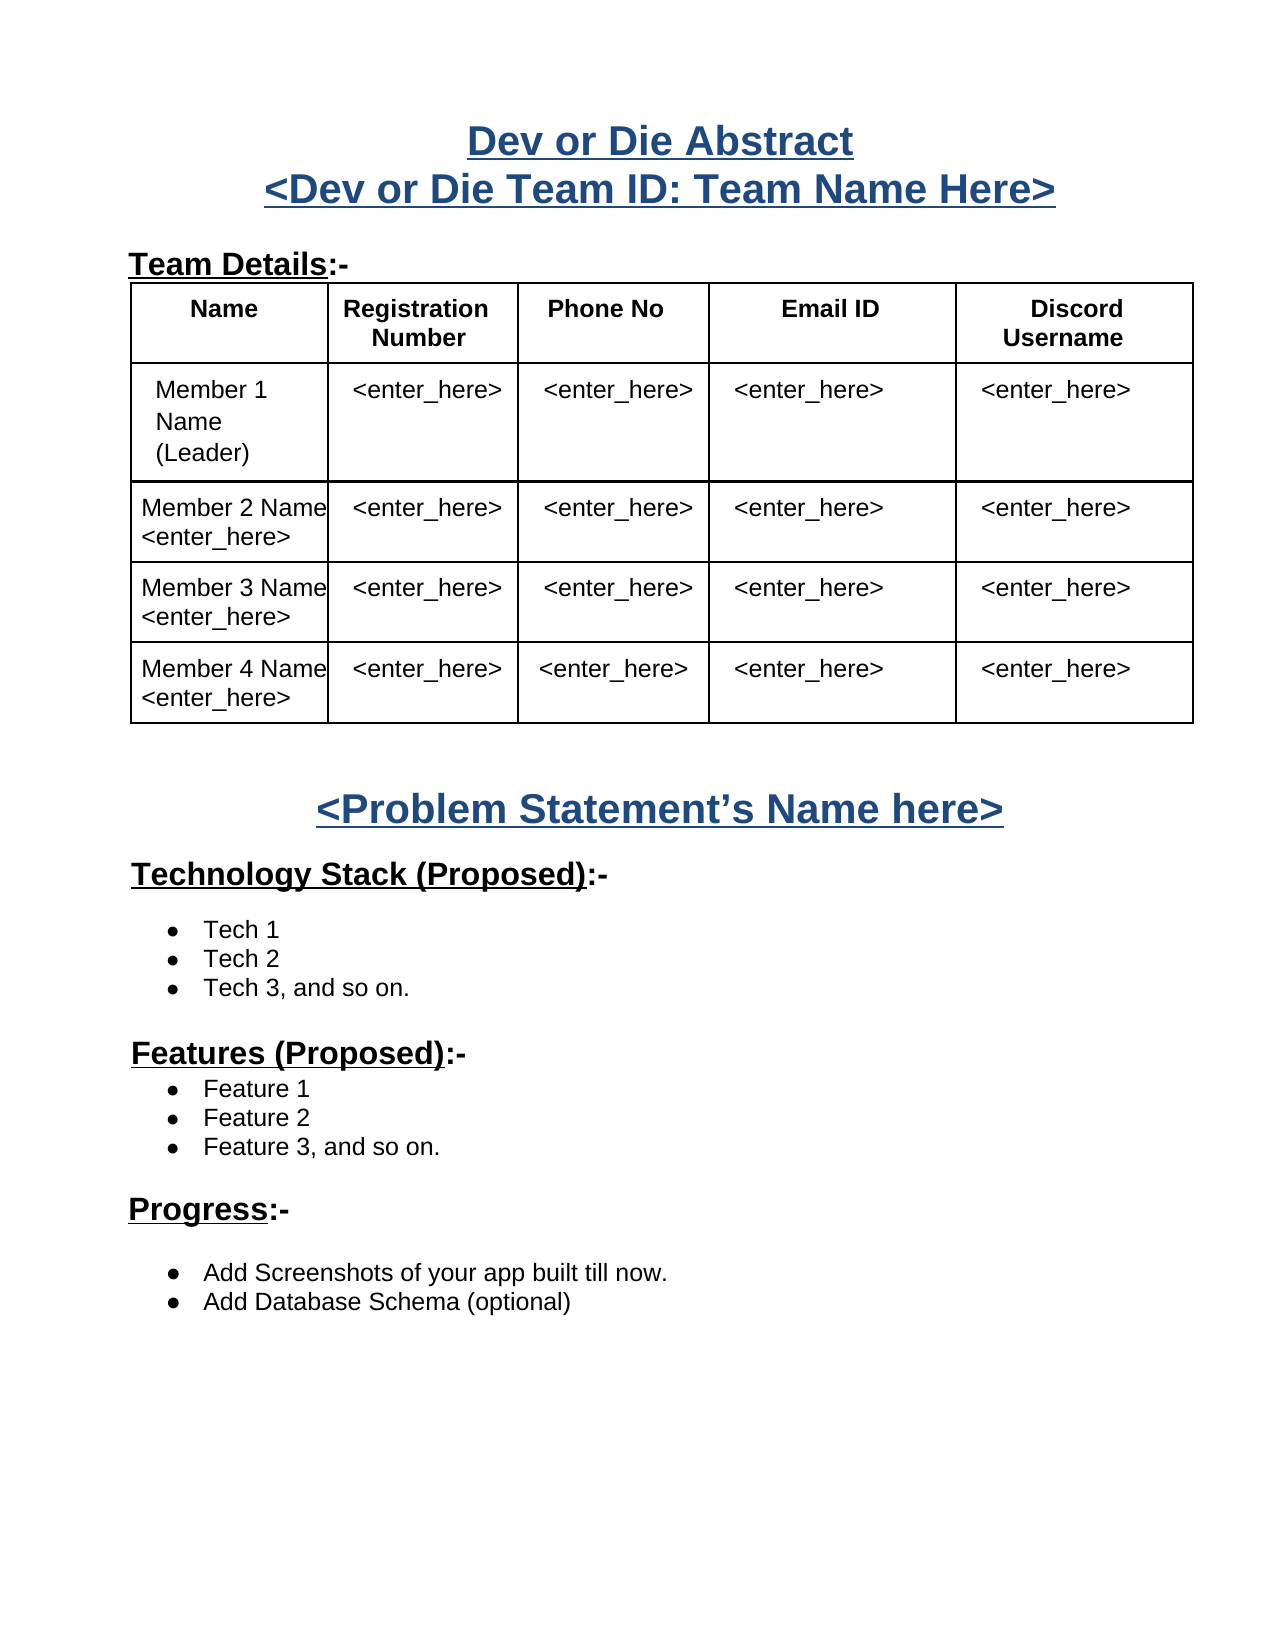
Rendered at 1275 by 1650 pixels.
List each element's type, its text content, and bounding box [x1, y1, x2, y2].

table_header Phone No [519, 284, 708, 362]
table_header Registration Number [329, 284, 517, 362]
table_cell <enter_here> [519, 364, 708, 480]
text Team Details:- [128, 245, 1192, 282]
text Technology Stack (Proposed):- [131, 855, 1192, 892]
table_header Discord Username [957, 284, 1192, 362]
table_cell <enter_here> [710, 563, 955, 641]
table_cell Member 4 Name <enter_here> [132, 643, 327, 722]
table_cell <enter_here> [710, 483, 955, 561]
text <Problem Statement’s Name here> [128, 784, 1192, 832]
table_header Email ID [710, 284, 955, 362]
table_cell Member 3 Name <enter_here> [132, 563, 327, 641]
list Add Screenshots of your app built till now. [166, 1258, 1192, 1287]
list Add Database Schema (optional) [166, 1287, 1192, 1315]
table_cell <enter_here> [957, 643, 1192, 722]
table_cell <enter_here> [519, 483, 708, 561]
list Tech 1 [166, 915, 1192, 944]
table_cell <enter_here> [957, 483, 1192, 561]
table_cell <enter_here> [329, 483, 517, 561]
table_cell <enter_here> [329, 364, 517, 480]
table_cell Member 1 Name (Leader) [132, 364, 327, 480]
text Features (Proposed):- [131, 1034, 1192, 1072]
table_cell <enter_here> [519, 563, 708, 641]
list Tech 2 [166, 944, 1192, 973]
list Tech 3, and so on. [166, 973, 1192, 1002]
table_cell Member 2 Name <enter_here> [132, 483, 327, 561]
table_cell <enter_here> [329, 643, 517, 722]
text <Dev or Die Team ID: Team Name Here> [128, 164, 1192, 212]
list Feature 2 [166, 1103, 1192, 1131]
list Feature 1 [166, 1074, 1192, 1103]
table_cell <enter_here> [710, 643, 955, 722]
table_cell <enter_here> [519, 643, 708, 722]
text Progress:- [128, 1191, 1192, 1228]
table_cell <enter_here> [957, 563, 1192, 641]
table_header Name [132, 284, 327, 362]
table_cell <enter_here> [710, 364, 955, 480]
list Feature 3, and so on. [166, 1131, 1192, 1160]
text Dev or Die Abstract [128, 116, 1192, 164]
table_cell <enter_here> [957, 364, 1192, 480]
table_cell <enter_here> [329, 563, 517, 641]
